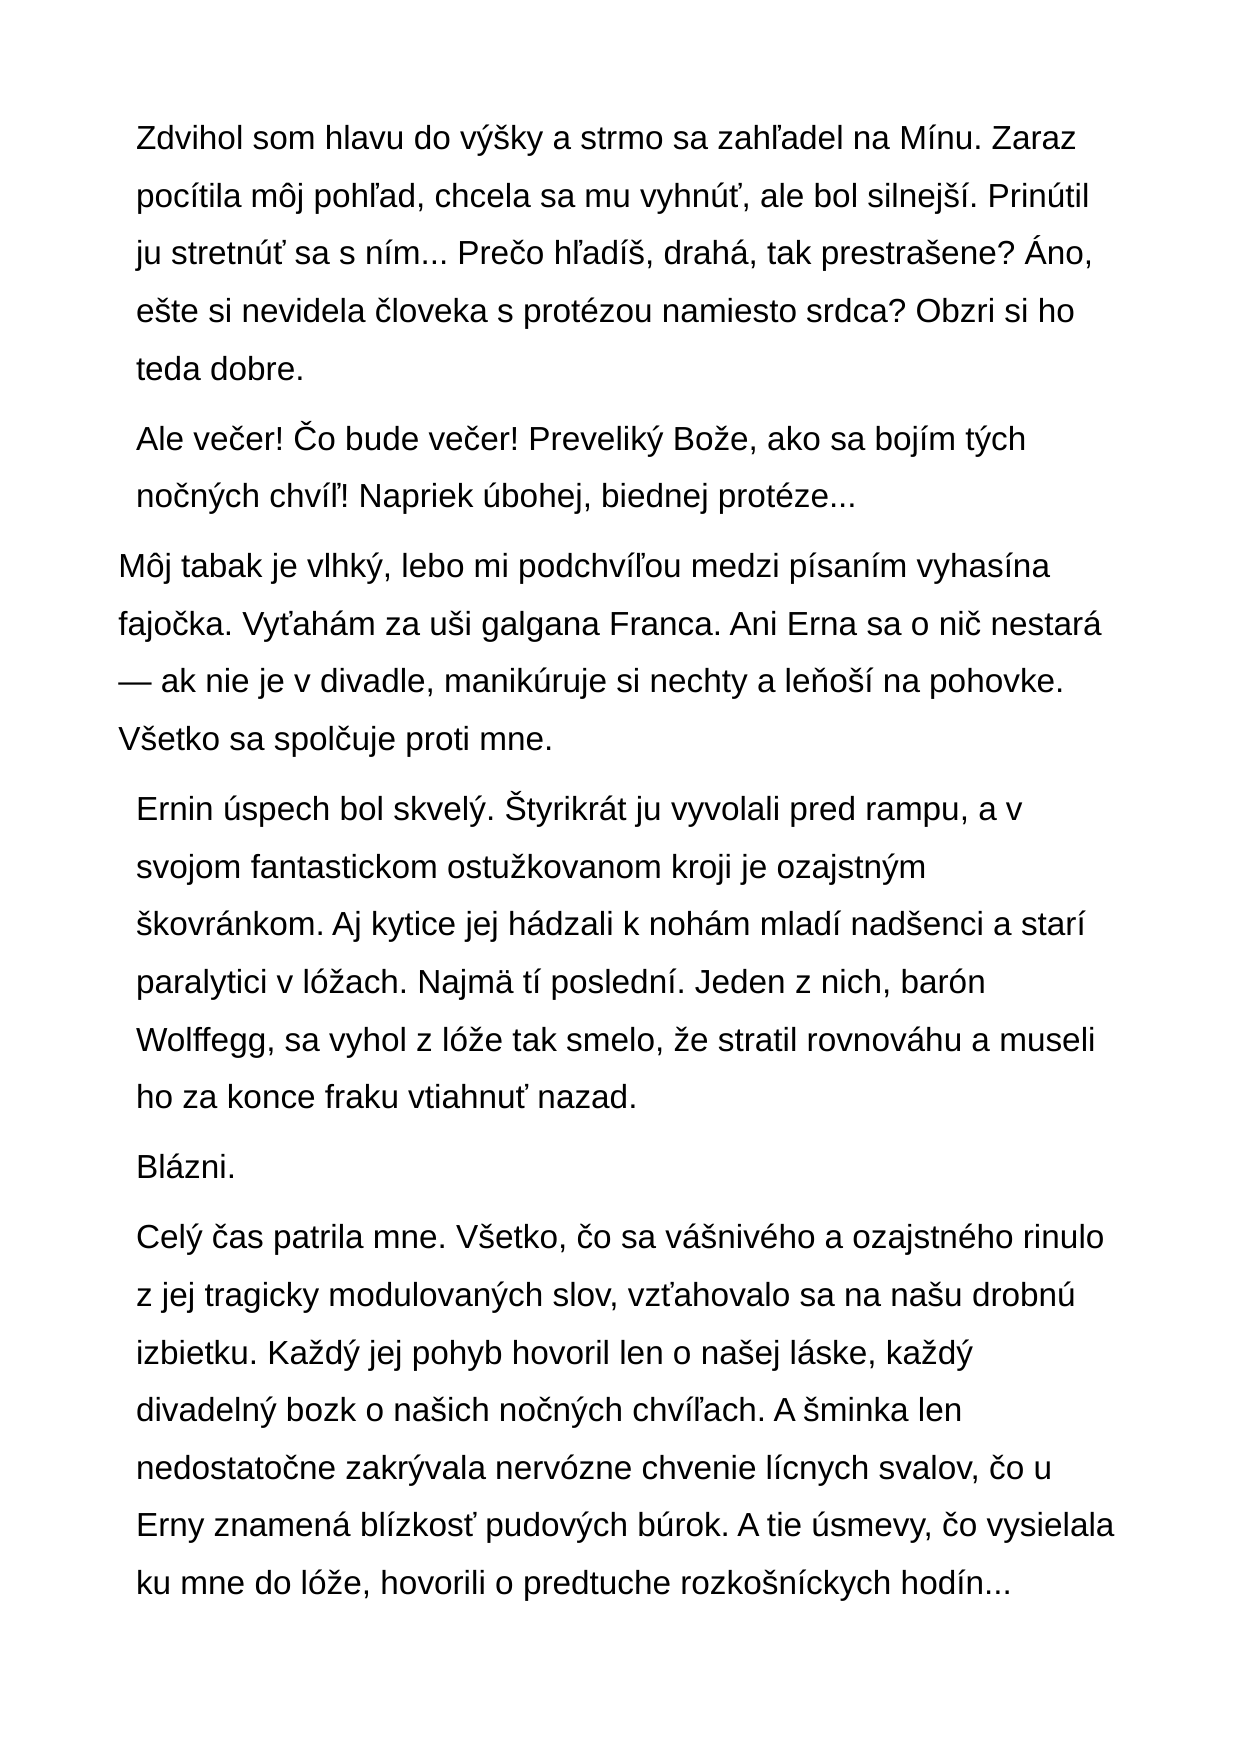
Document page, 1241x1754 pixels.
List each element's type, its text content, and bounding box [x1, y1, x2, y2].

text Ale večer! Čo bude večer! Preveliký Bože, ako sa bojím tých nočných chvíľ! Napriek úbohej, biednej protéze... [136, 419, 1122, 515]
text Zdvihol som hlavu do výšky a strmo sa zahľadel na Mínu. Zaraz pocítila môj pohľad, chcela sa mu vyhnúť, ale bol silnejší. Prinútil ju stretnúť sa s ním... Prečo hľadíš, drahá, tak prestrašene? Áno, ešte si nevidela človeka s protézou namiesto srdca? Obzri si ho teda dobre. [136, 118, 1122, 387]
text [136, 1217, 1122, 1602]
text Ernin úspech bol skvelý. Štyrikrát ju vyvolali pred rampu, a v svojom fantastickom ostužkovanom kroji je ozajstným škovránkom. Aj kytice jej hádzali k nohám mladí nadšenci a starí paralytici v lóžach. Najmä tí poslední. Jeden z nich, barón Wolffegg, sa vyhol z lóže tak smelo, že stratil rovnováhu a museli ho za konce fraku vtiahnuť nazad. [136, 789, 1122, 1116]
text Môj tabak je vlhký, lebo mi podchvíľou medzi písaním vyhasína fajočka. Vyťahám za uši galgana Franca. Ani Erna sa o nič nestará — ak nie je v divadle, manikúruje si nechty a leňoší na pohovke. Všetko sa spolčuje proti mne. [118, 546, 1122, 758]
text Blázni. [136, 1147, 1122, 1186]
